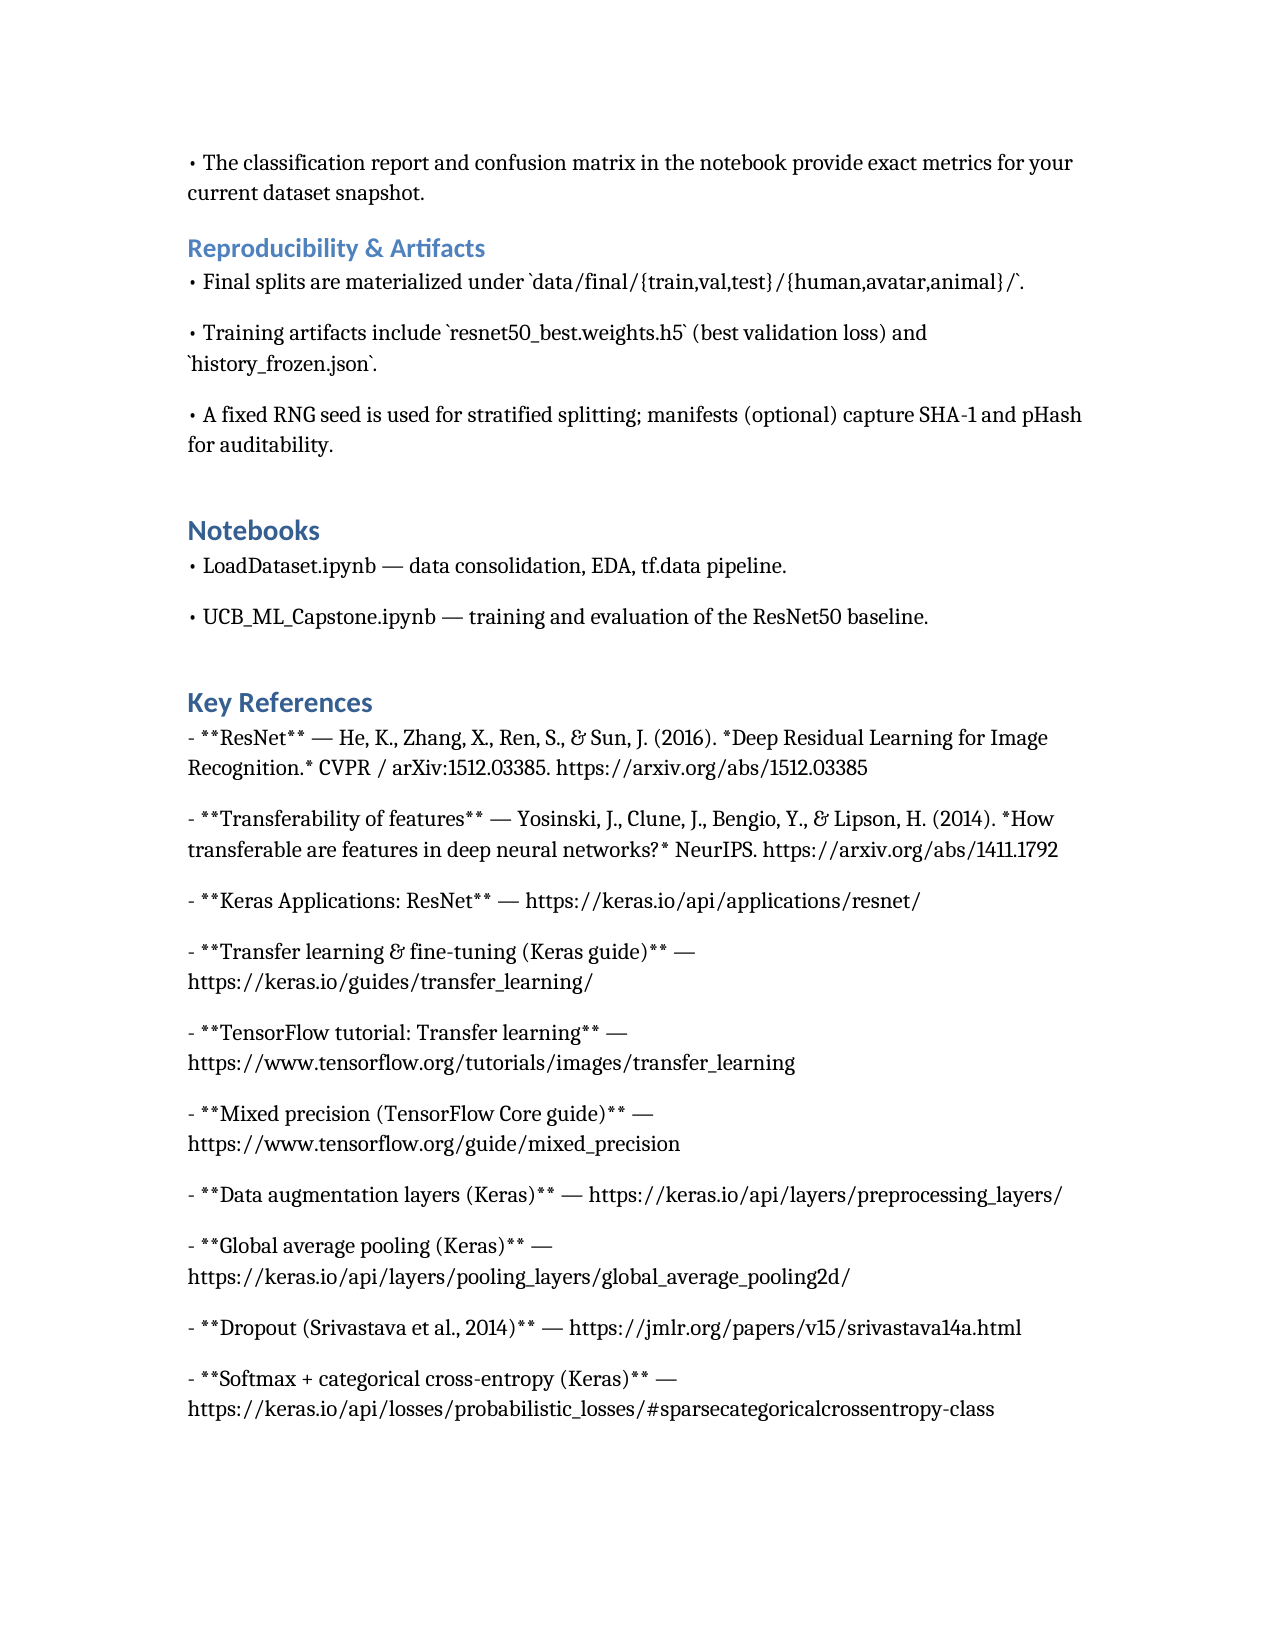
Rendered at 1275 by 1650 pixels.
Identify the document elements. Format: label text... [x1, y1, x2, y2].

subtitle Key References [187, 684, 1087, 720]
text • Training artifacts include `resnet50_best.weights.h5` (best validation loss) and `history_frozen.json`. [187, 320, 1087, 377]
text • A fixed RNG seed is used for stratified splitting; manifests (optional) capture SHA‑1 and pHash for auditability. [187, 401, 1087, 458]
text - **Data augmentation layers (Keras)** — https://keras.io/api/layers/preprocessing_layers/ [187, 1182, 1087, 1209]
text • UCB_ML_Capstone.ipynb — training and evaluation of the ResNet50 baseline. [187, 604, 1087, 630]
subtitle Notebooks [187, 512, 1087, 547]
text - **Keras Applications: ResNet** — https://keras.io/api/applications/resnet/ [187, 887, 1087, 914]
text - **ResNet** — He, K., Zhang, X., Ren, S., & Sun, J. (2016). *Deep Residual Learning for Image Recognition.* CVPR / arXiv:1512.03385. https://arxiv.org/abs/1512.03385 [187, 725, 1087, 782]
text - **Transfer learning & fine‑tuning (Keras guide)** — https://keras.io/guides/transfer_learning/ [187, 938, 1087, 995]
text - **Global average pooling (Keras)** — https://keras.io/api/layers/pooling_layers/global_average_pooling2d/ [187, 1233, 1087, 1290]
text • Final splits are materialized under `data/final/{train,val,test}/{human,avatar,animal}/`. [187, 269, 1087, 296]
text • LoadDataset.ipynb — data consolidation, EDA, tf.data pipeline. [187, 553, 1087, 579]
text - **TensorFlow tutorial: Transfer learning** — https://www.tensorflow.org/tutorials/images/transfer_learning [187, 1020, 1087, 1076]
text - **Dropout (Srivastava et al., 2014)** — https://jmlr.org/papers/v15/srivastava14a.html [187, 1314, 1087, 1341]
subtitle Reproducibility & Artifacts [187, 231, 1087, 264]
text - **Softmax + categorical cross‑entropy (Keras)** — https://keras.io/api/losses/probabilistic_losses/#sparsecategoricalcrossentropy-class [187, 1366, 1087, 1422]
text • The classification report and confusion matrix in the notebook provide exact metrics for your current dataset snapshot. [187, 150, 1087, 207]
text - **Transferability of features** — Yosinski, J., Clune, J., Bengio, Y., & Lipson, H. (2014). *How transferable are features in deep neural networks?* NeurIPS. https://arxiv.org/abs/1411.1792 [187, 806, 1087, 863]
text - **Mixed precision (TensorFlow Core guide)** — https://www.tensorflow.org/guide/mixed_precision [187, 1101, 1087, 1158]
